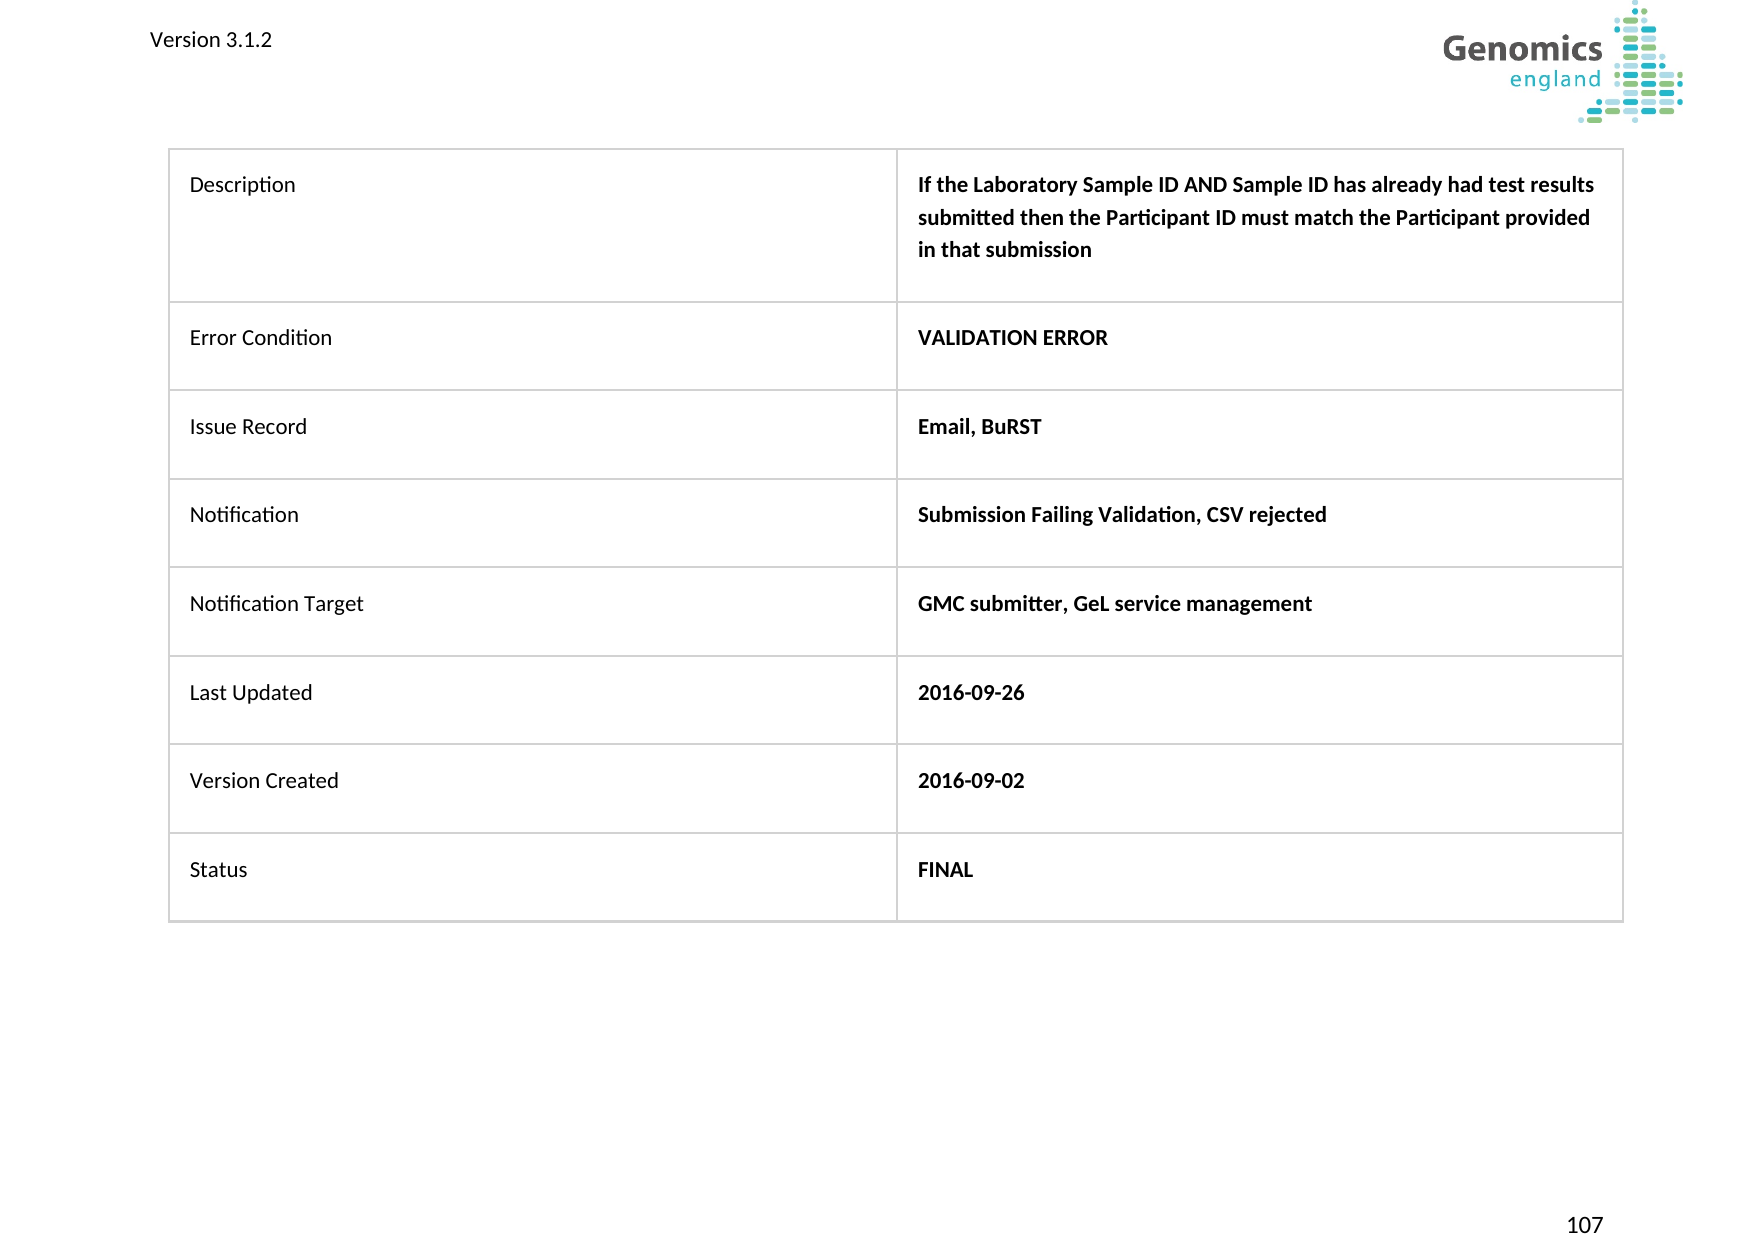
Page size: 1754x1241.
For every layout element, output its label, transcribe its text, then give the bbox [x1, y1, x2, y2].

table_cell 2016-09-26 [898, 657, 1622, 743]
table_cell GMC submitter, GeL service management [898, 568, 1622, 655]
table_cell Last Updated [170, 657, 896, 743]
table_cell FINAL [898, 834, 1622, 920]
table_cell Issue Record [170, 391, 896, 478]
picture [1443, 0, 1683, 123]
table_cell If the Laboratory Sample ID AND Sample ID has already had test results submitted then the Participant ID must match the Participant provided in that submission [898, 150, 1622, 301]
table_cell VALIDATION ERROR [898, 303, 1622, 389]
table_cell Notification Target [170, 568, 896, 655]
table_cell Error Condition [170, 303, 896, 389]
table_cell Description [170, 150, 896, 301]
table_cell Submission Failing Validation, CSV rejected [898, 480, 1622, 566]
table_cell Version Created [170, 745, 896, 832]
table_cell Status [170, 834, 896, 920]
table_cell Email, BuRST [898, 391, 1622, 478]
table_cell 2016-09-02 [898, 745, 1622, 832]
table_cell Notification [170, 480, 896, 566]
